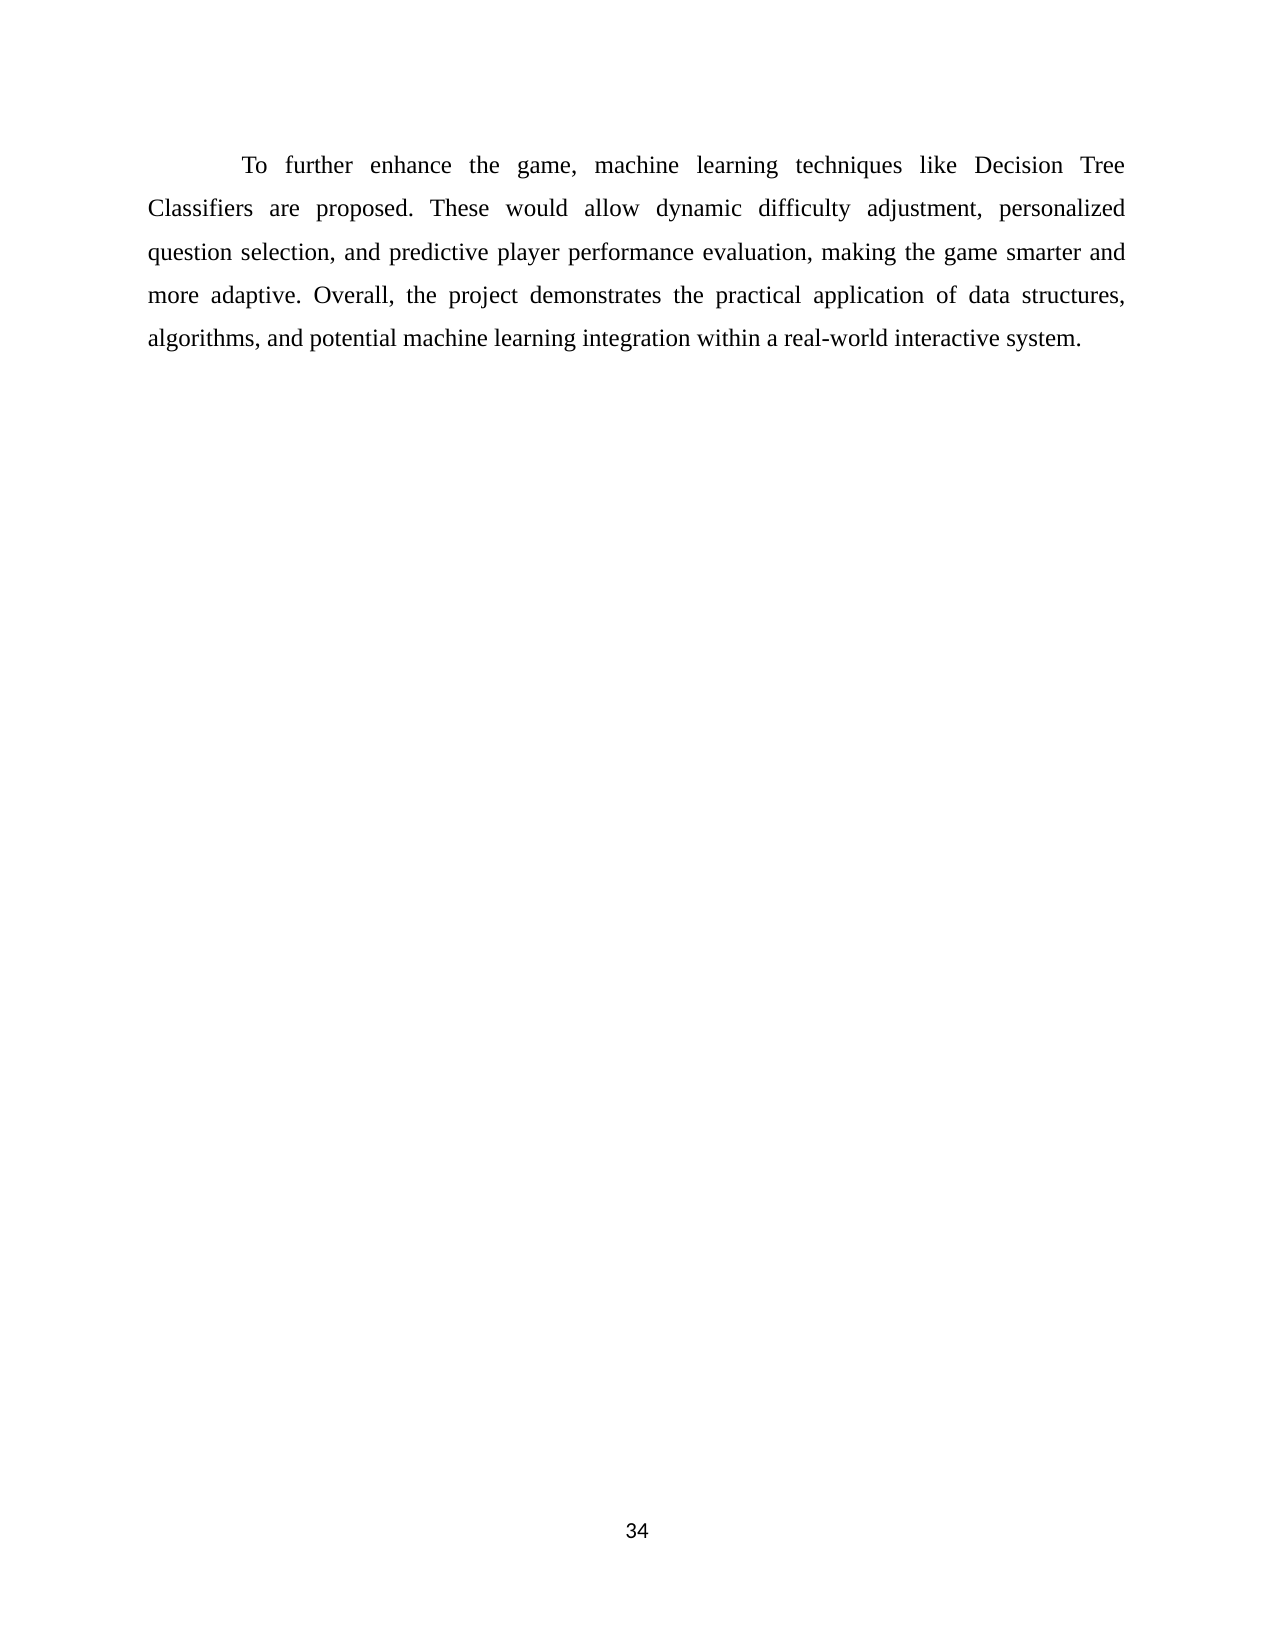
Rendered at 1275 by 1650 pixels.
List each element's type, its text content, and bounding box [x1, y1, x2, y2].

text To further enhance the game, machine learning techniques like Decision Tree Classifiers are proposed. These would allow dynamic difficulty adjustment, personalized question selection, and predictive player performance evaluation, making the game smarter and more adaptive. Overall, the project demonstrates the practical application of data structures, algorithms, and potential machine learning integration within a real-world interactive system. [148, 150, 1126, 352]
